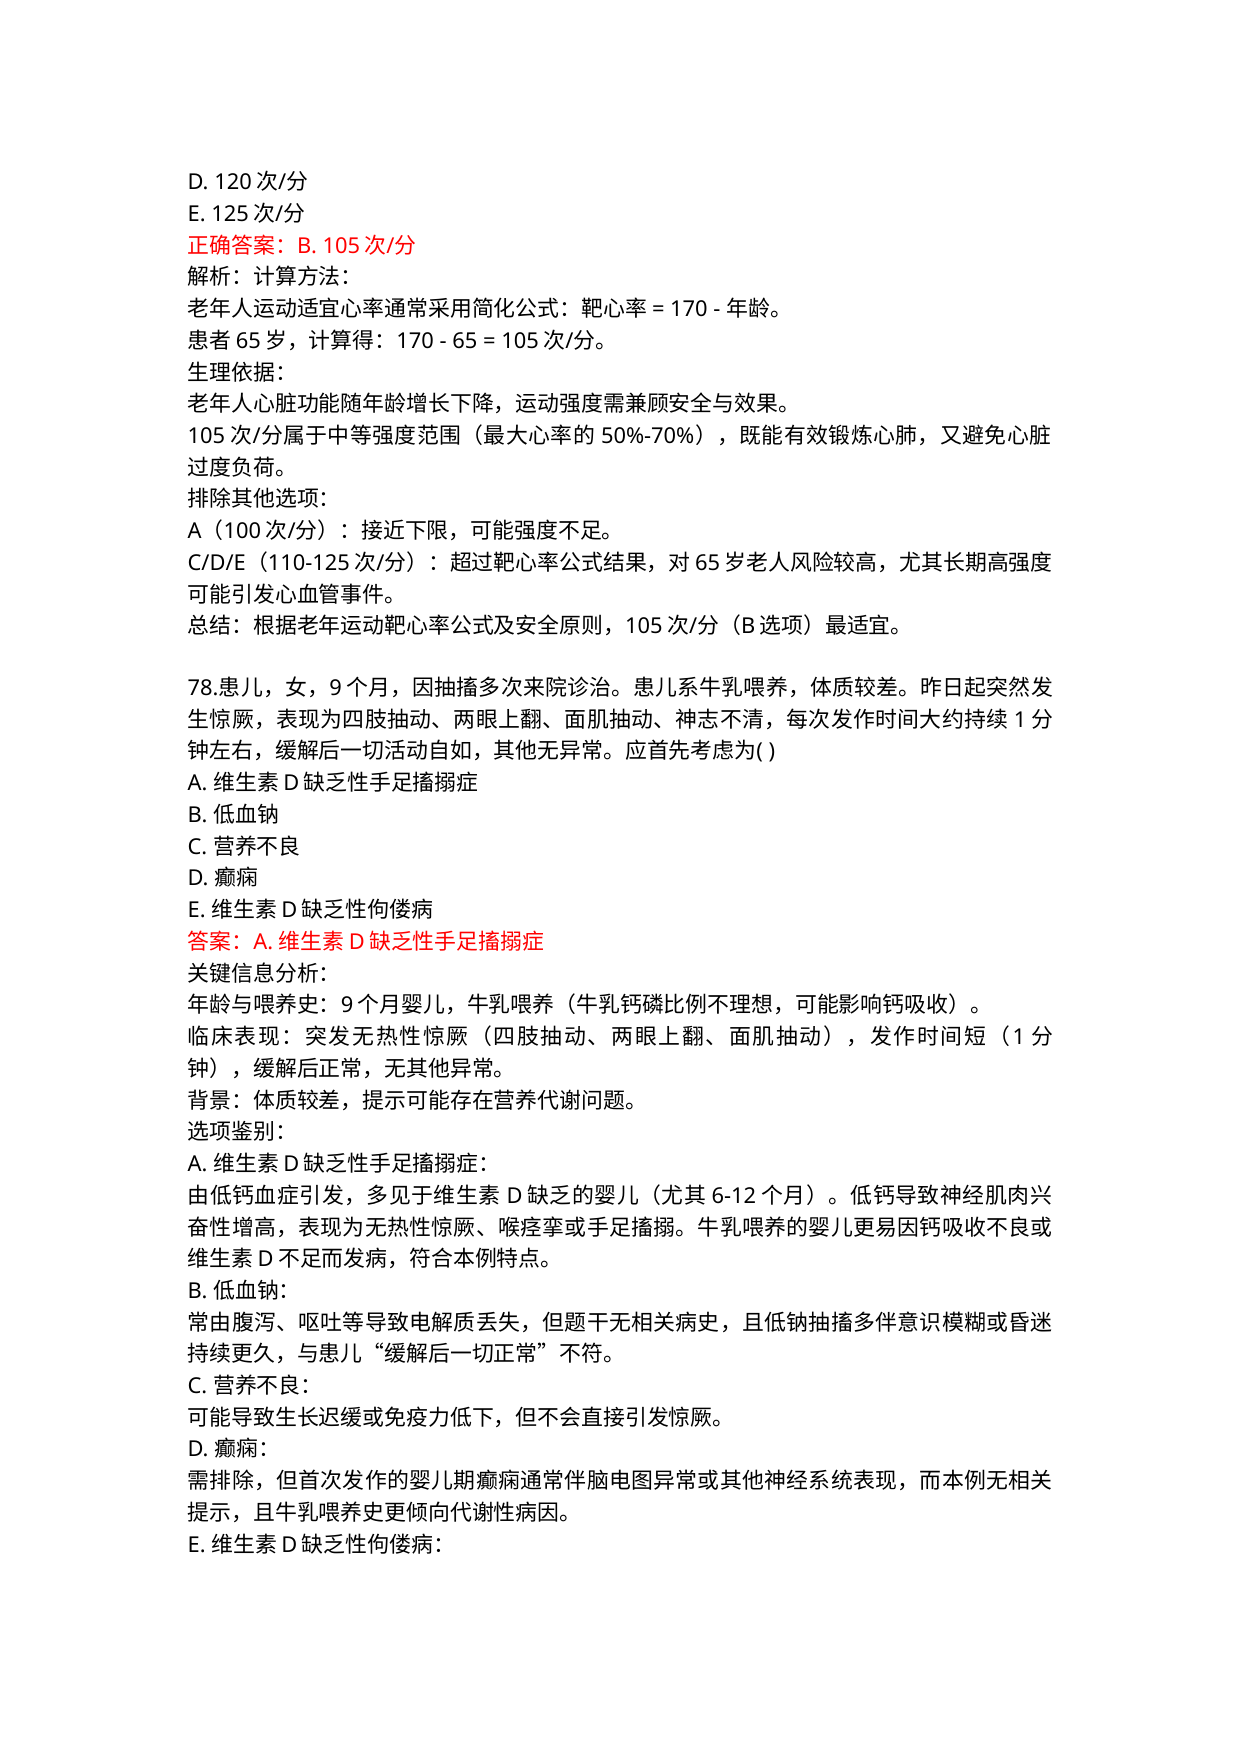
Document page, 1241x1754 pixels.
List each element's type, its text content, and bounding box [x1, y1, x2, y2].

text C. 营养不良： 可能导致生长迟缓或免疫力低下，但不会直接引发惊厥。 [187, 1368, 1053, 1431]
text 关键信息分析： [187, 956, 1053, 987]
text B. 低血钠： 常由腹泻、呕吐等导致电解质丢失，但题干无相关病史，且低钠抽搐多伴意识模糊或昏迷持续更久，与患儿“缓解后一切正常”不符。 [187, 1273, 1053, 1368]
text 105次/分属于中等强度范围（最大心率的50%-70%），既能有效锻炼心肺，又避免心脏过度负荷。 [187, 418, 1053, 481]
text C. 营养不良 [187, 829, 1053, 860]
text A（100次/分）：接近下限，可能强度不足。 [187, 513, 1053, 545]
text D. 120次/分 [179, 162, 1061, 196]
text D. 癫痫 [187, 860, 1053, 892]
text 老年人心脏功能随年龄增长下降，运动强度需兼顾安全与效果。 [187, 386, 1053, 418]
text 老年人运动适宜心率通常采用简化公式：靶心率 = 170 - 年龄。 [187, 291, 1053, 323]
text 78.患儿，女，9个月，因抽搐多次来院诊治。患儿系牛乳喂养，体质较差。昨日起突然发生惊厥，表现为四肢抽动、两眼上翻、面肌抽动、神志不清，每次发作时间大约持续1分钟左右，缓解后一切活动自如，其他无异常。应首先考虑为( ) [187, 670, 1053, 765]
text A. 维生素D缺乏性手足搐搦症 [187, 765, 1053, 797]
text 患者65岁，计算得：170 - 65 = 105次/分。 [187, 323, 1053, 354]
text 排除其他选项： [187, 481, 1053, 513]
text 选项鉴别： [187, 1114, 1053, 1146]
text 临床表现：突发无热性惊厥（四肢抽动、两眼上翻、面肌抽动），发作时间短（1分钟），缓解后正常，无其他异常。 [187, 1019, 1053, 1083]
text 总结：根据老年运动靶心率公式及安全原则，105次/分（B选项）最适宜。 [187, 608, 1053, 640]
text C/D/E（110-125次/分）：超过靶心率公式结果，对65岁老人风险较高，尤其长期高强度可能引发心血管事件。 [187, 545, 1053, 608]
text 背景：体质较差，提示可能存在营养代谢问题。 [187, 1083, 1053, 1114]
text E. 维生素D缺乏性佝偻病 [187, 892, 1053, 924]
text 年龄与喂养史：9个月婴儿，牛乳喂养（牛乳钙磷比例不理想，可能影响钙吸收）。 [187, 987, 1053, 1019]
text D. 癫痫： 需排除，但首次发作的婴儿期癫痫通常伴脑电图异常或其他神经系统表现，而本例无相关提示，且牛乳喂养史更倾向代谢性病因。 [187, 1431, 1053, 1527]
text A. 维生素D缺乏性手足搐搦症： 由低钙血症引发，多见于维生素D缺乏的婴儿（尤其6-12个月）。低钙导致神经肌肉兴奋性增高，表现为无热性惊厥、喉痉挛或手足搐搦。牛乳喂养的婴儿更易因钙吸收不良或维生素D不足而发病，符合本例特点。 [187, 1146, 1053, 1273]
text E. 125次/分 [187, 196, 1053, 228]
text 答案：A. 维生素D缺乏性手足搐搦症 [187, 924, 1053, 956]
text 正确答案：B. 105次/分 [187, 228, 1053, 259]
text 解析：计算方法： [187, 259, 1053, 291]
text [179, 1527, 1061, 1560]
text B. 低血钠 [187, 797, 1053, 829]
text 生理依据： [187, 354, 1053, 386]
